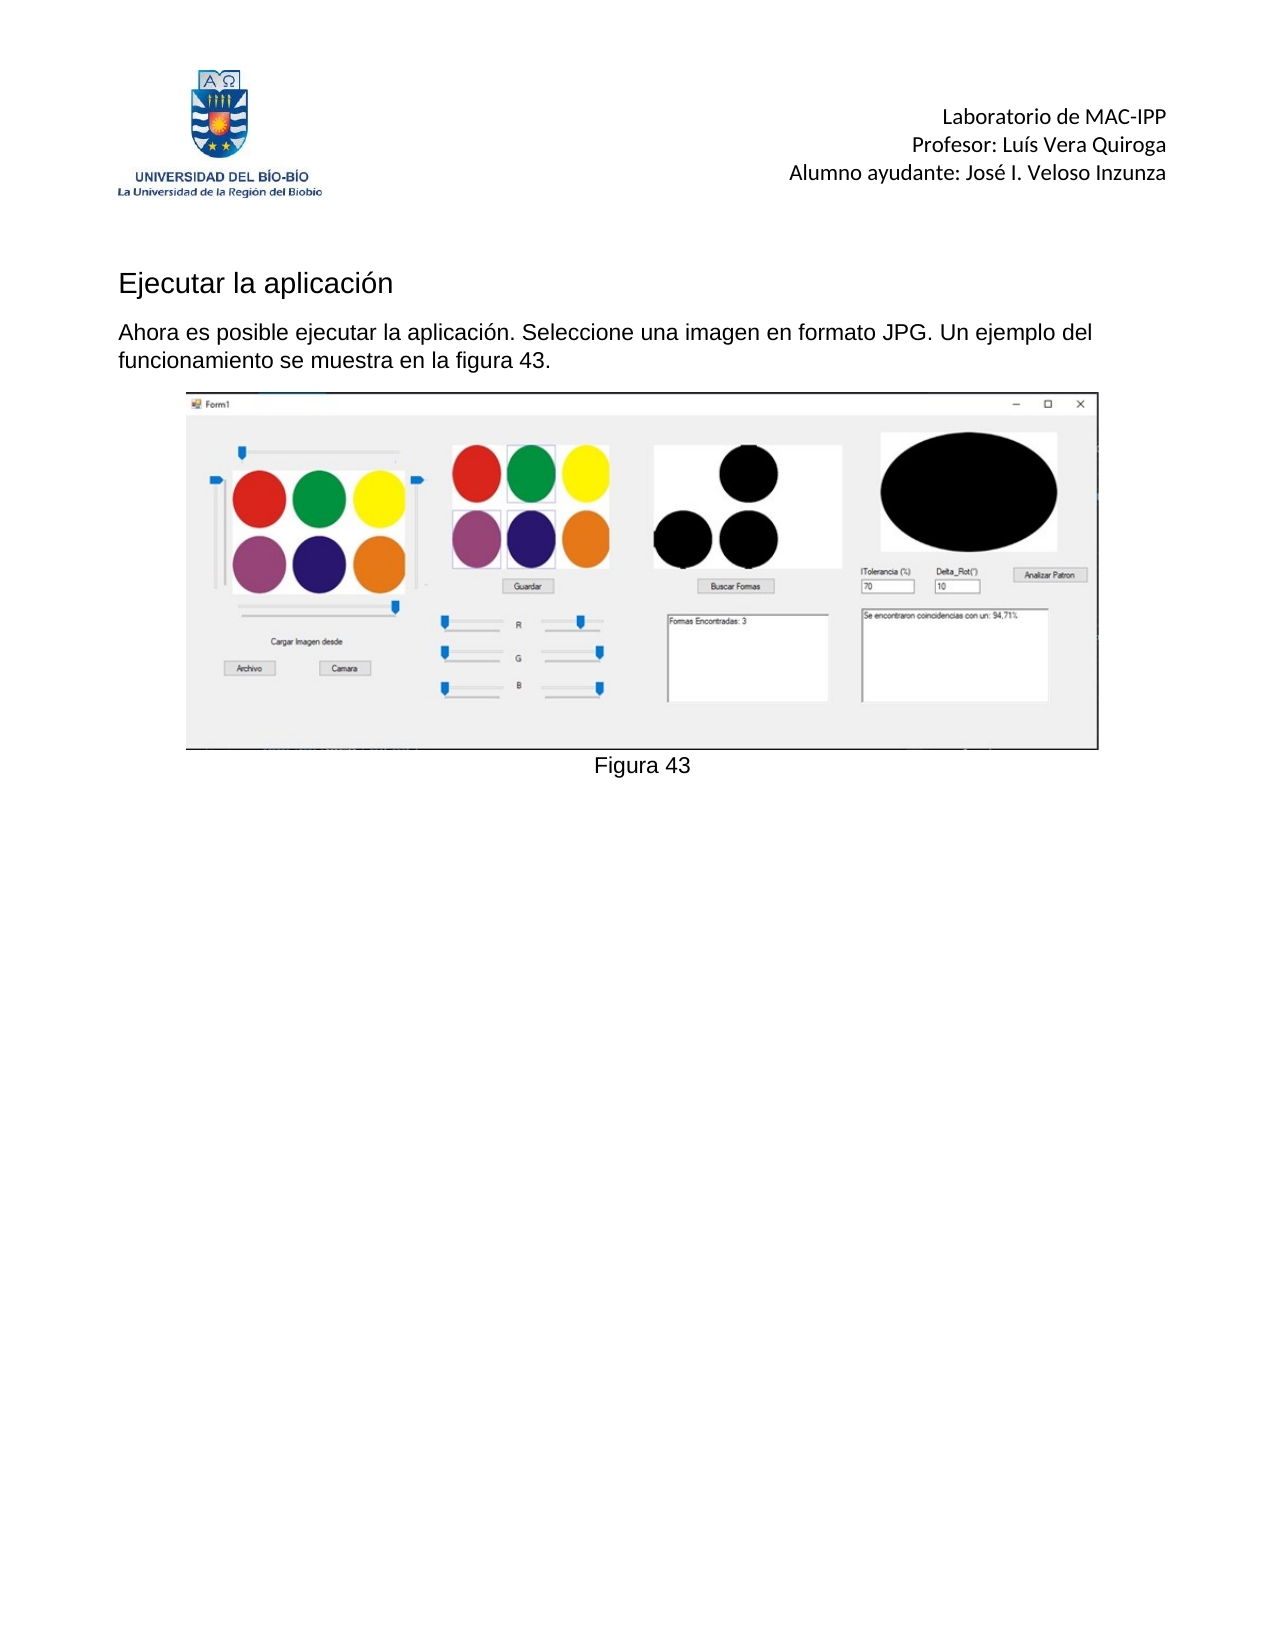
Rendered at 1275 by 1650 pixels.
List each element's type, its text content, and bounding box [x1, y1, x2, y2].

picture [118, 70, 322, 198]
text Ahora es posible ejecutar la aplicación. Seleccione una imagen en formato JPG. Un ejemplo del funcionamiento se muestra en la figura 43. [118, 319, 1167, 373]
text Ejecutar la aplicación [118, 266, 1167, 299]
picture [186, 392, 1099, 750]
